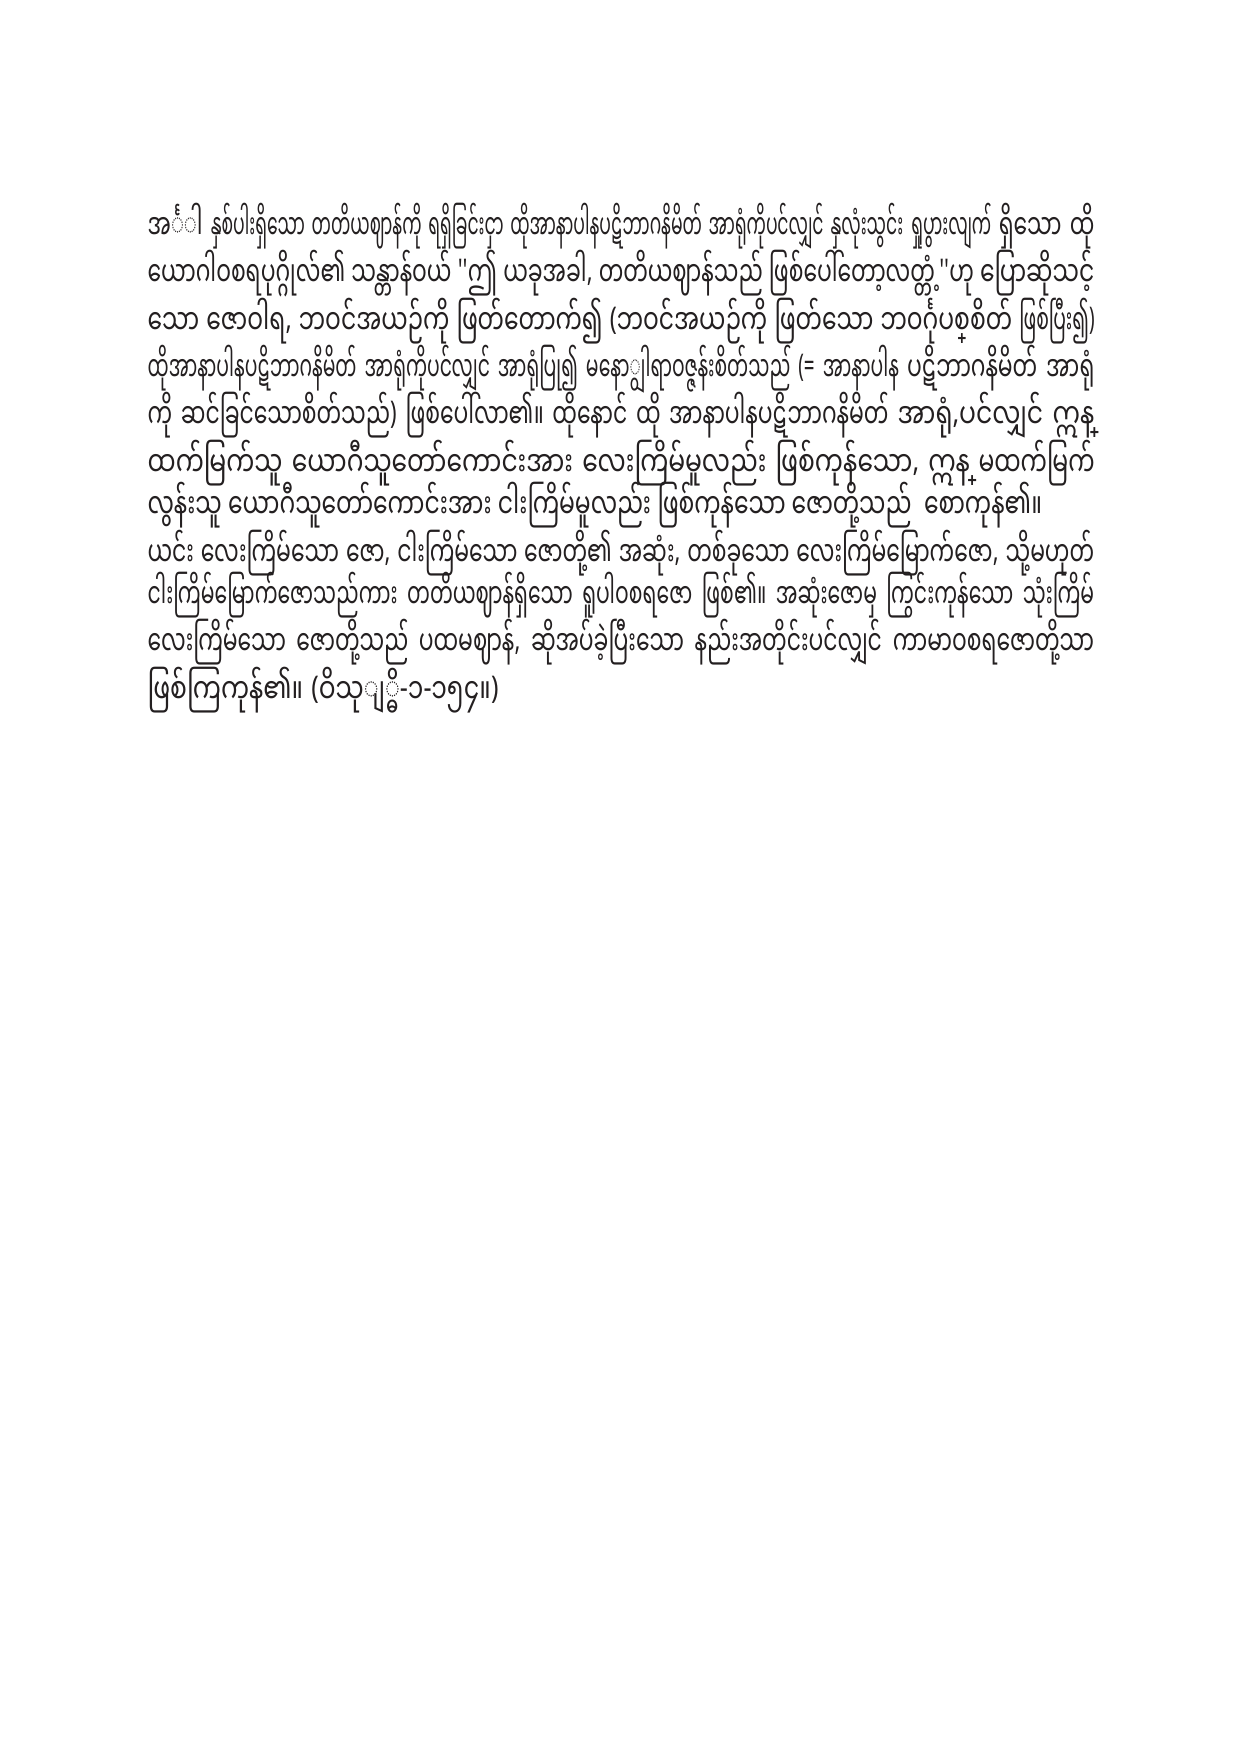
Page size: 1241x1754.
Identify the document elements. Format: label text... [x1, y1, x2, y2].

text ယင်း လေးကြိမ်သော ဇော, ငါးကြိမ်သော ဇောတို့၏ အဆုံး, တစ်ခုသော လေးကြိမ်မြောက်ဇော, သို့မဟုတ် ငါးကြိမ်မြောက်ဇောသည်ကား တတိယဈာန်ရှိသော ရူပါဝစရဇော ဖြစ်၏။ အဆုံးဇောမှ ကြွင်းကုန်သော သုံးကြိမ် လေးကြိမ်သော ဇောတို့သည် ပထမဈာန်, ဆိုအပ်ခဲ့ပြီးသော နည်းအတိုင်းပင်လျှင် ကာမာဝစရဇောတို့သာ ဖြစ်ကြကုန်၏။ (ဝိသုျ္ဓိ-၁-၁၅၄။) [147, 528, 1094, 711]
